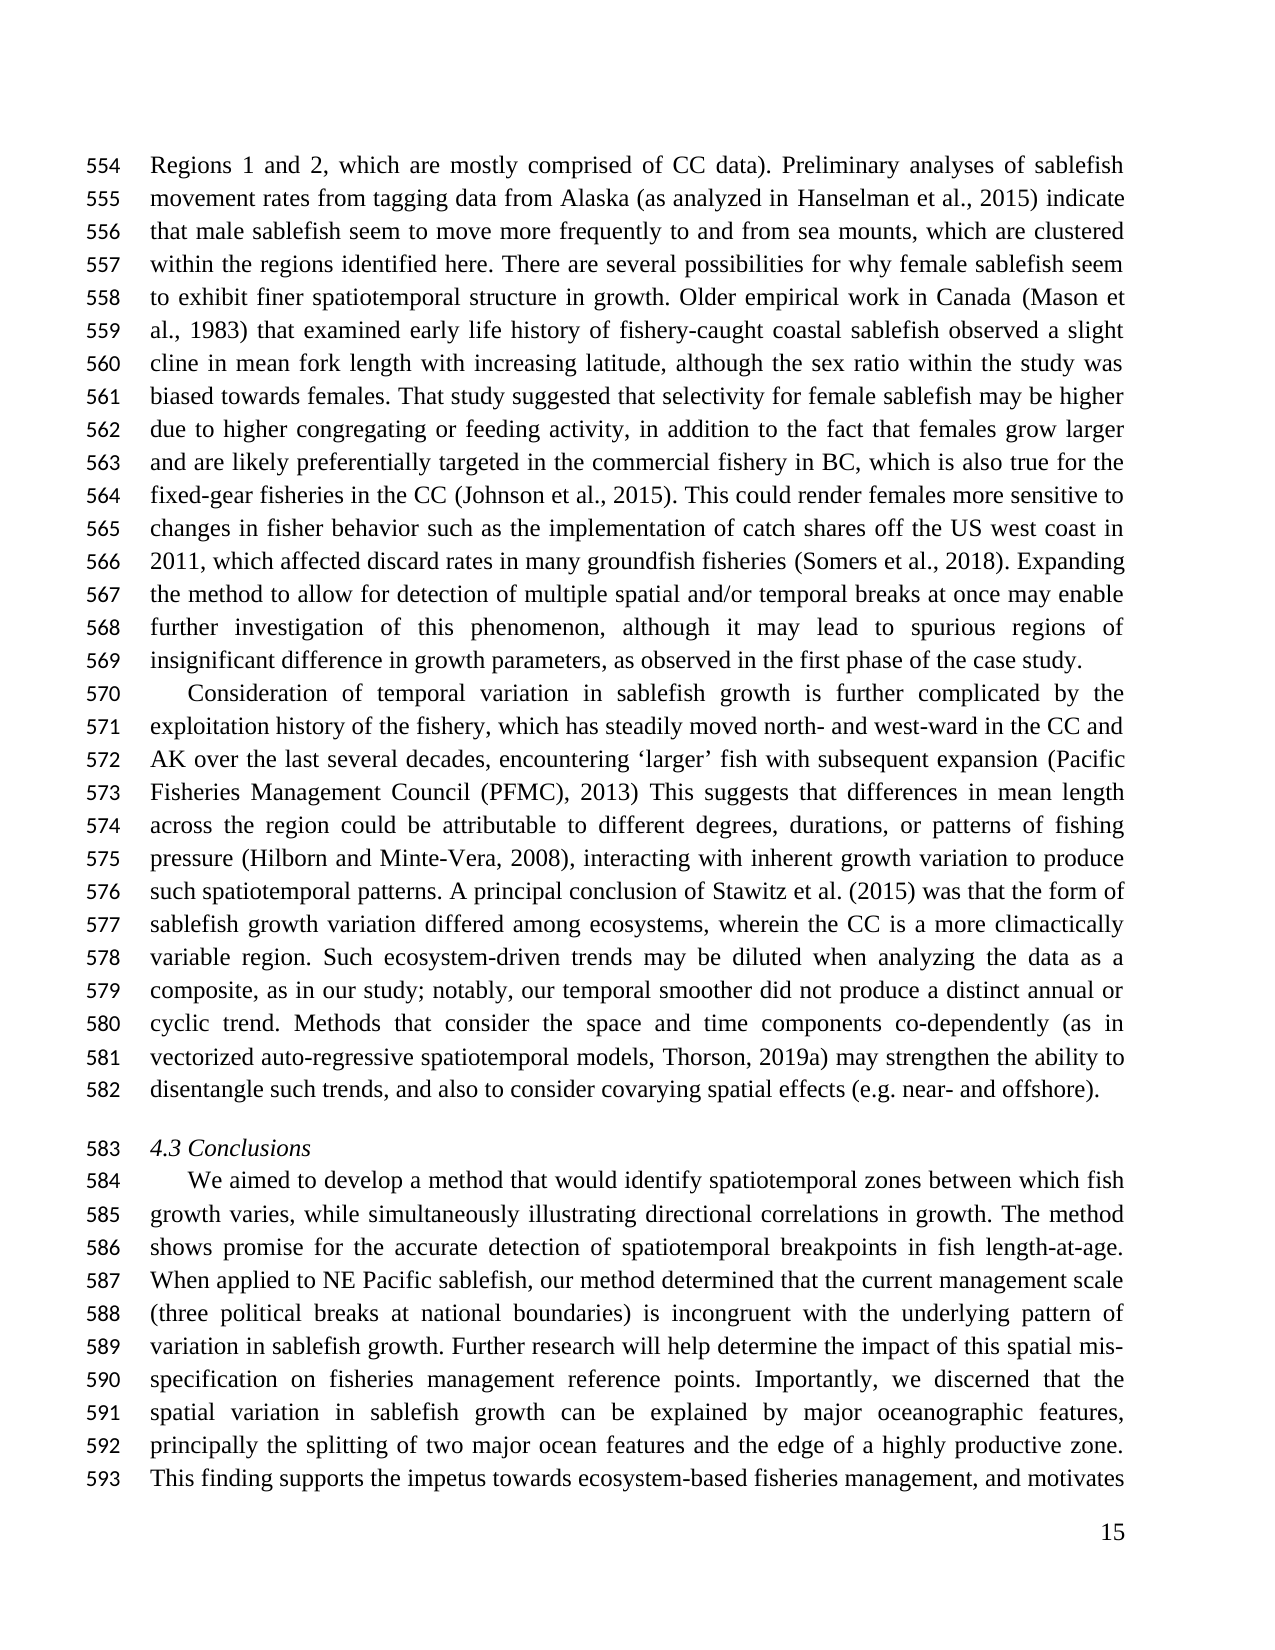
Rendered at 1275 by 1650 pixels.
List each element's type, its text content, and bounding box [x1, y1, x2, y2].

text 4.3 Conclusions [150, 1133, 1125, 1161]
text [150, 1166, 1125, 1492]
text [150, 150, 1125, 674]
text Consideration of temporal variation in sablefish growth is further complicated by the exploitation history of the fishery, which has steadily moved north- and west-ward in the CC and AK over the last several decades, encountering ‘larger’ fish with subsequent expansion (Pacific Fisheries Management Council (PFMC), 2013) This suggests that differences in mean length across the region could be attributable to different degrees, durations, or patterns of fishing pressure (Hilborn and Minte-Vera, 2008), interacting with inherent growth variation to produce such spatiotemporal patterns. A principal conclusion of Stawitz et al. (2015) was that the form of sablefish growth variation differed among ecosystems, wherein the CC is a more climactically variable region. Such ecosystem-driven trends may be diluted when analyzing the data as a composite, as in our study; notably, our temporal smoother did not produce a distinct annual or cyclic trend. Methods that consider the space and time components co-dependently (as in vectorized auto-regressive spatiotemporal models, Thorson, 2019a) may strengthen the ability to disentangle such trends, and also to consider covarying spatial effects (e.g. near- and offshore). [150, 678, 1125, 1103]
